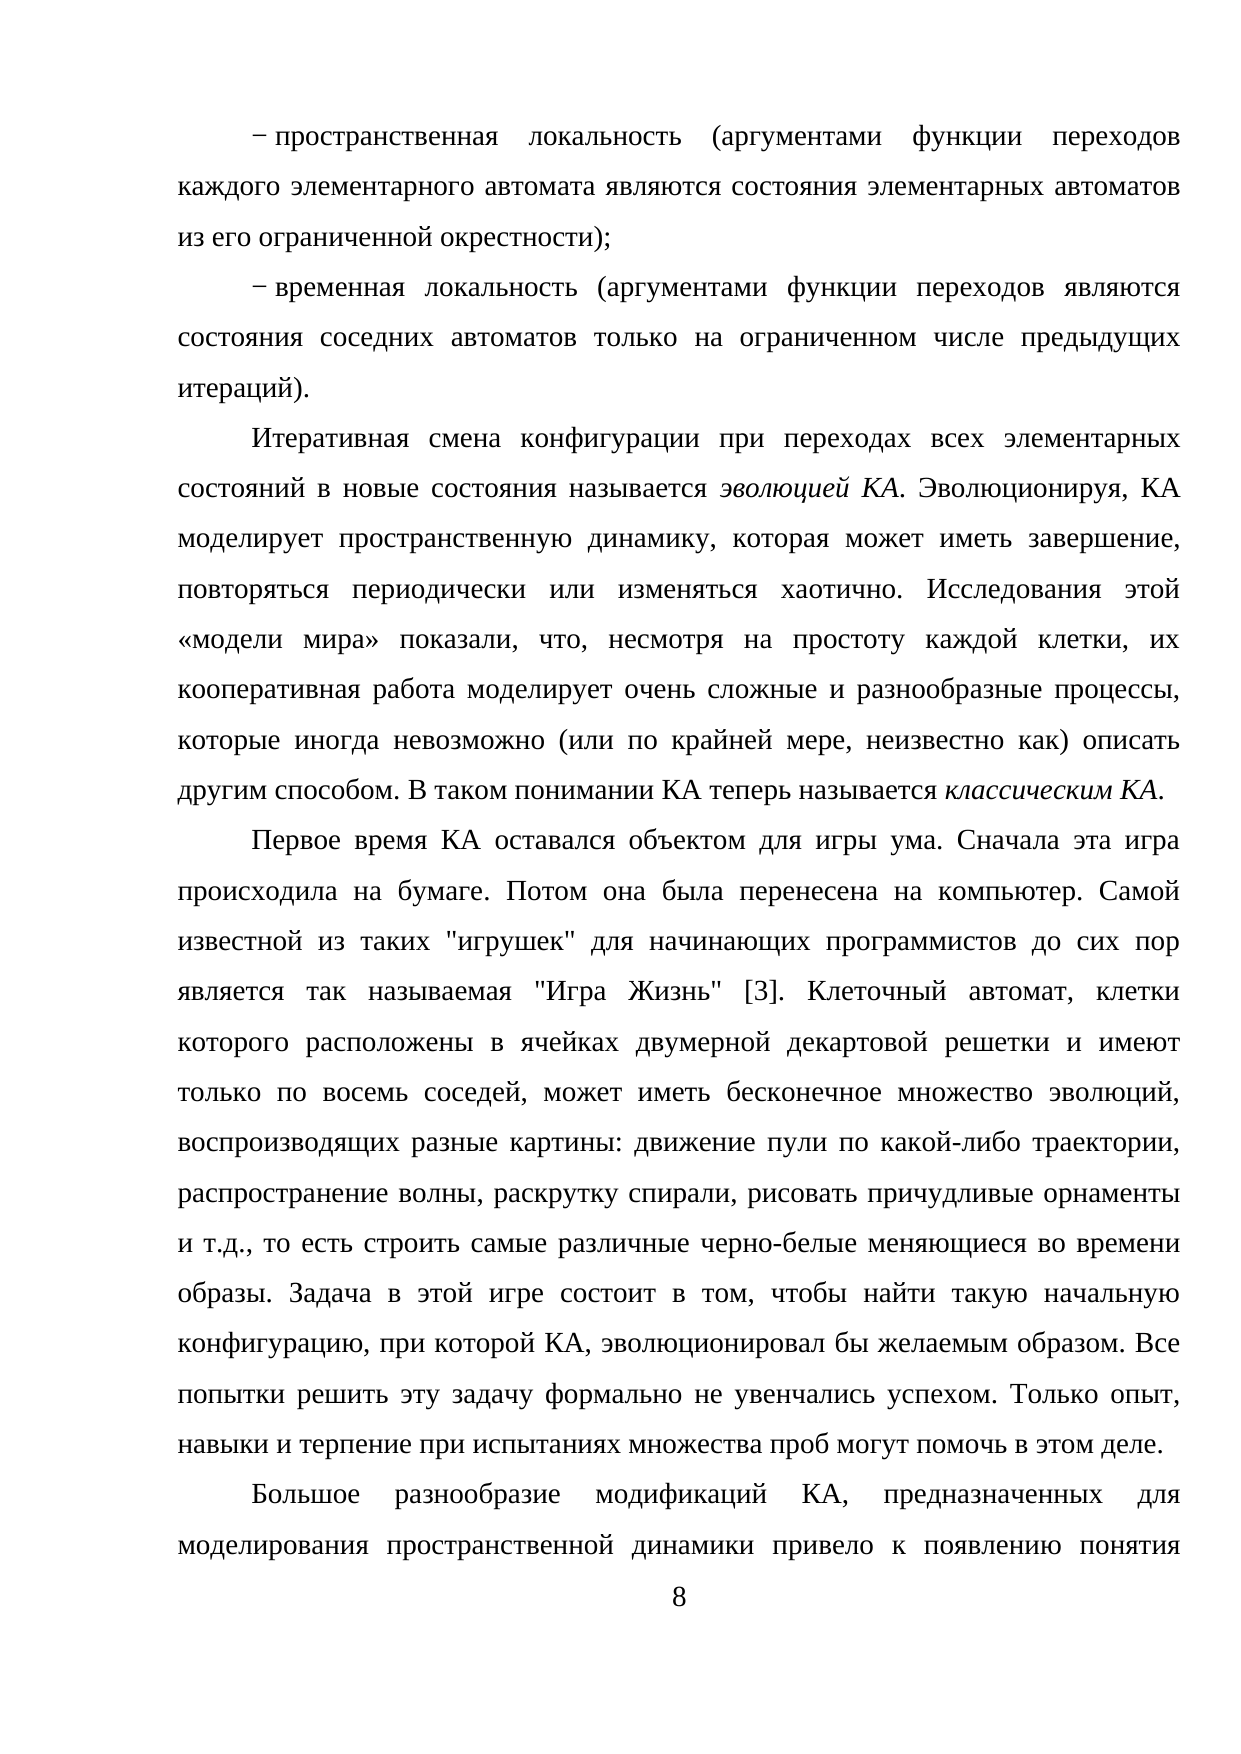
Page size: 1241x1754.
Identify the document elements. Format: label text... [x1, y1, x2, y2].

list пространственная локальность (аргументами функции переходов каждого элементарного автомата являются состояния элементарных автоматов из его ограниченной окрестности); [177, 118, 1181, 252]
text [177, 1477, 1181, 1560]
text Первое время КА оставался объектом для игры ума. Сначала эта игра происходила на бумаге. Потом она была перенесена на компьютер. Самой известной из таких "игрушек" для начинающих программистов до сих пор является так называемая "Игра Жизнь" [3]. Клеточный автомат, клетки которого расположены в ячейках двумерной декартовой решетки и имеют только по восемь соседей, может иметь бесконечное множество эволюций, воспроизводящих разные картины: движение пули по какой-либо траектории, распространение волны, раскрутку спирали, рисовать причудливые орнаменты и т.д., то есть строить самые различные черно-белые меняющиеся во времени образы. Задача в этой игре состоит в том, чтобы найти такую начальную конфигурацию, при которой КА, эволюционировал бы желаемым образом. Все попытки решить эту задачу формально не увенчались успехом. Только опыт, навыки и терпение при испытаниях множества проб могут помочь в этом деле. [177, 822, 1181, 1460]
text Итеративная смена конфигурации при переходах всех элементарных состояний в новые состояния называется эволюцией КА. Эволюционируя, КА моделирует пространственную динамику, которая может иметь завершение, повторяться периодически или изменяться хаотично. Исследования этой «модели мира» показали, что, несмотря на простоту каждой клетки, их кооперативная работа моделирует очень сложные и разнообразные процессы, которые иногда невозможно (или по крайней мере, неизвестно как) описать другим способом. В таком понимании КА теперь называется классическим КА. [177, 420, 1181, 806]
list временная локальность (аргументами функции переходов являются состояния соседних автоматов только на ограниченном числе предыдущих итераций). [177, 269, 1181, 403]
